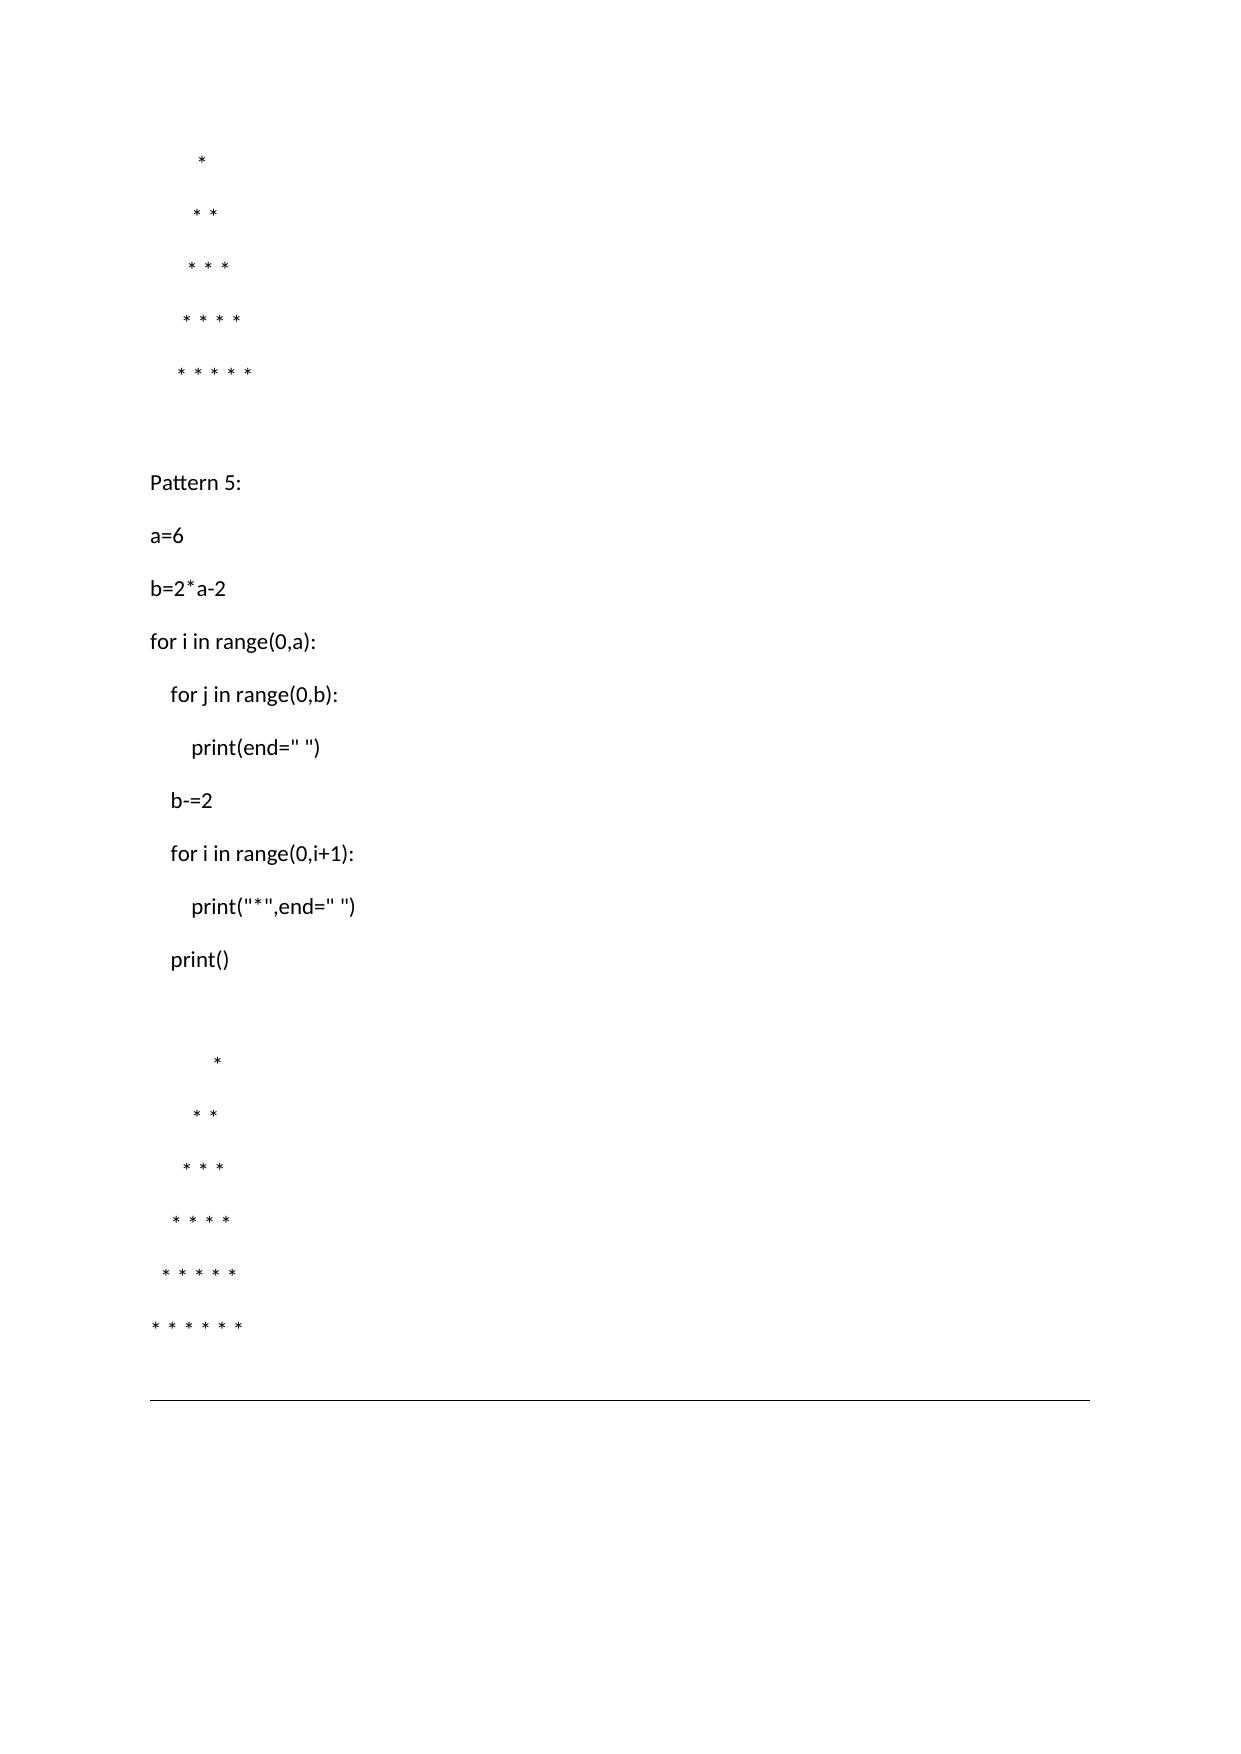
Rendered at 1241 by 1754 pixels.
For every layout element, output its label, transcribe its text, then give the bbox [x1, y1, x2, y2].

text for i in range(0,i+1): [150, 839, 1090, 867]
text print() [150, 945, 1090, 973]
text b-=2 [150, 786, 1090, 814]
text * * * * * * [150, 1316, 1090, 1344]
text * * * [150, 1157, 1090, 1185]
text for j in range(0,b): [150, 680, 1090, 708]
text for i in range(0,a): [150, 627, 1090, 655]
text print(end=" ") [150, 733, 1090, 761]
text * * * * * [150, 1263, 1090, 1291]
text b=2*a-2 [150, 574, 1090, 602]
text * * [150, 1104, 1090, 1132]
text Pattern 5: [150, 468, 1090, 496]
text * * * [150, 256, 1090, 284]
text a=6 [150, 521, 1090, 549]
text * * * * * [150, 362, 1090, 390]
text * * [150, 203, 1090, 231]
text * [150, 1051, 1090, 1079]
text * * * * [150, 1210, 1090, 1238]
text * [150, 150, 1090, 178]
text print("*",end=" ") [150, 892, 1090, 920]
text * * * * [150, 309, 1090, 337]
